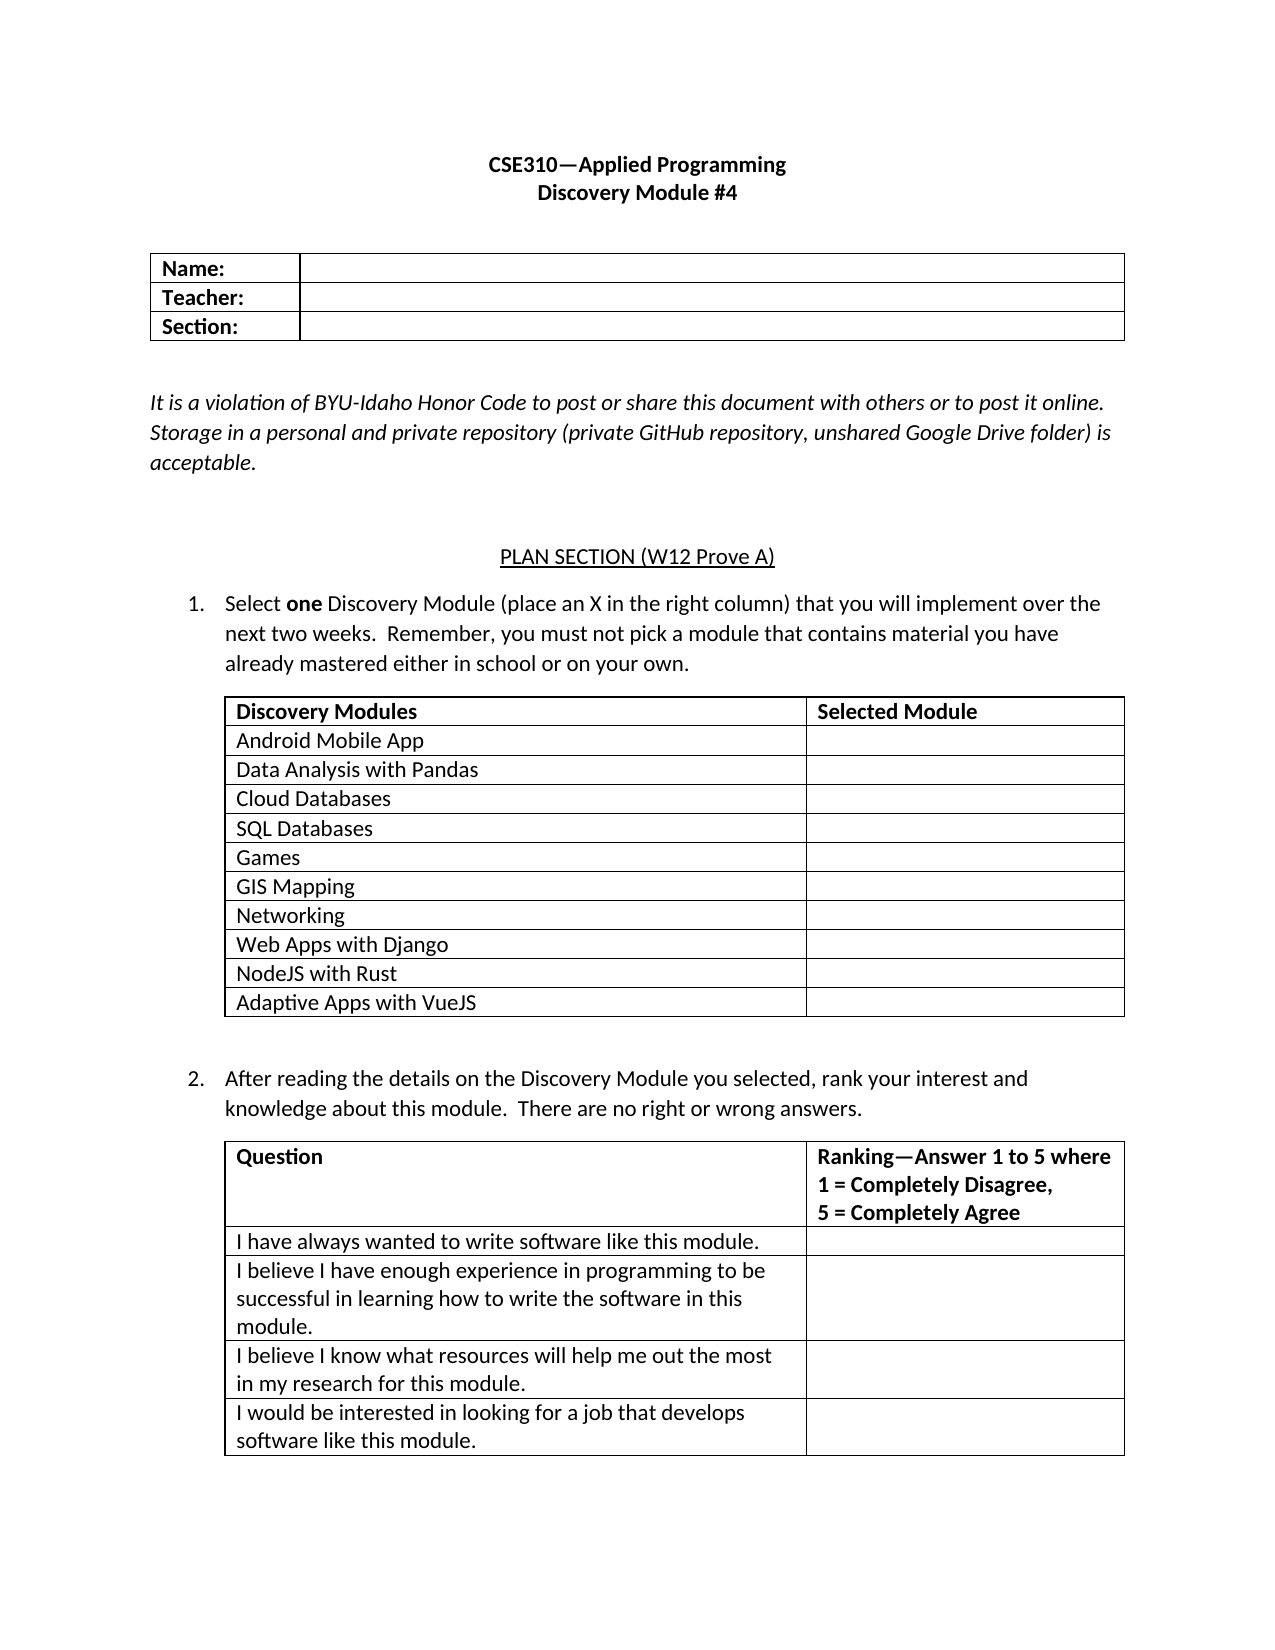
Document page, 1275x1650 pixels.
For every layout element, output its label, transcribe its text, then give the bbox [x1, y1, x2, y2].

table_cell [807, 959, 1124, 987]
table_cell [301, 312, 1124, 340]
table_cell Games [226, 843, 806, 871]
table_header Selected Module [807, 698, 1124, 725]
table_cell I believe I have enough experience in programming to be successful in learning how to write the software in this module. [226, 1256, 806, 1340]
list Select one Discovery Module (place an X in the right column) that you will implement over the next two weeks. Remember, you must not pick a module that contains material you have already mastered either in school or on your own. [187, 589, 1125, 677]
table_cell [807, 901, 1124, 929]
table_header Ranking—Answer 1 to 5 where 1 = Completely Disagree, 5 = Completely Agree [807, 1142, 1124, 1226]
table_cell Cloud Databases [226, 785, 806, 813]
table_cell [807, 843, 1124, 871]
table_cell Data Analysis with Pandas [226, 756, 806, 783]
table_cell NodeJS with Rust [226, 959, 806, 987]
text CSE310—Applied Programming [150, 150, 1125, 178]
table_cell [807, 872, 1124, 900]
text Discovery Module #4 [150, 178, 1125, 206]
table_cell [301, 283, 1124, 311]
table_cell [807, 785, 1124, 813]
table_cell [807, 988, 1124, 1016]
table_cell SQL Databases [226, 814, 806, 842]
table_cell [807, 1256, 1124, 1340]
text It is a violation of BYU-Idaho Honor Code to post or share this document with others or to post it online. Storage in a personal and private repository (private GitHub repository, unshared Google Drive folder) is acceptable. [150, 388, 1125, 476]
table_cell Adaptive Apps with VueJS [226, 988, 806, 1016]
list After reading the details on the Discovery Module you selected, rank your interest and knowledge about this module. There are no right or wrong answers. [187, 1064, 1125, 1122]
table_cell [807, 814, 1124, 842]
table_header [301, 254, 1124, 282]
table_cell [807, 1227, 1124, 1255]
table_cell [807, 1341, 1124, 1397]
table_cell Web Apps with Django [226, 930, 806, 958]
table_cell Android Mobile App [226, 726, 806, 754]
table_header Question [226, 1142, 806, 1226]
table_cell Section: [151, 312, 299, 340]
table_cell [807, 726, 1124, 754]
table_header Discovery Modules [226, 698, 806, 725]
text PLAN SECTION (W12 Prove A) [150, 542, 1125, 570]
table_cell Teacher: [151, 283, 299, 311]
table_cell GIS Mapping [226, 872, 806, 900]
table_cell Networking [226, 901, 806, 929]
table_cell [807, 756, 1124, 783]
table_cell I believe I know what resources will help me out the most in my research for this module. [226, 1341, 806, 1397]
table_cell [807, 930, 1124, 958]
table_cell I have always wanted to write software like this module. [226, 1227, 806, 1255]
table_header Name: [151, 254, 299, 282]
table_cell [807, 1399, 1124, 1454]
table_cell I would be interested in looking for a job that develops software like this module. [226, 1399, 806, 1454]
